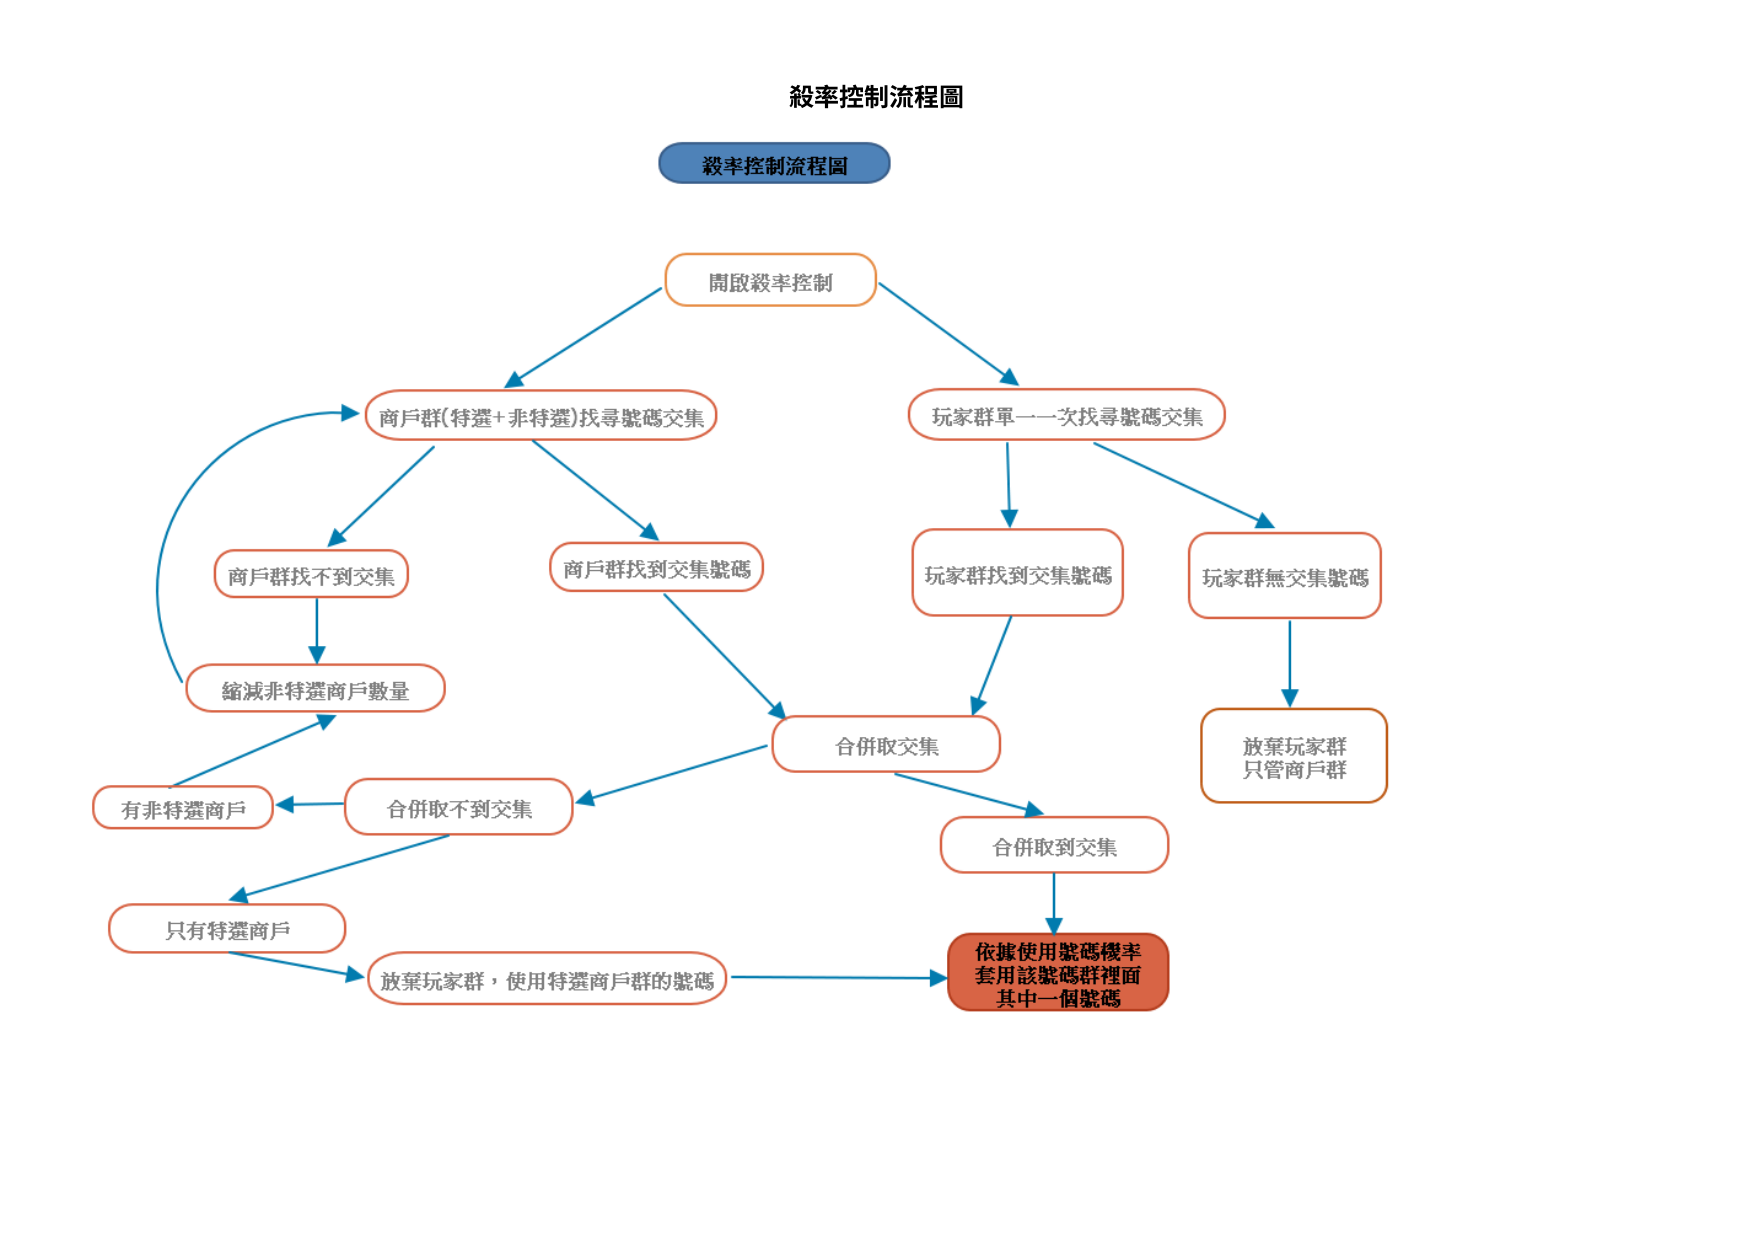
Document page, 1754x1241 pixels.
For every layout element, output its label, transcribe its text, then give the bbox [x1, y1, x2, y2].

subtitle 殺率控制流程圖 [75, 76, 1679, 114]
picture [75, 120, 1419, 1132]
